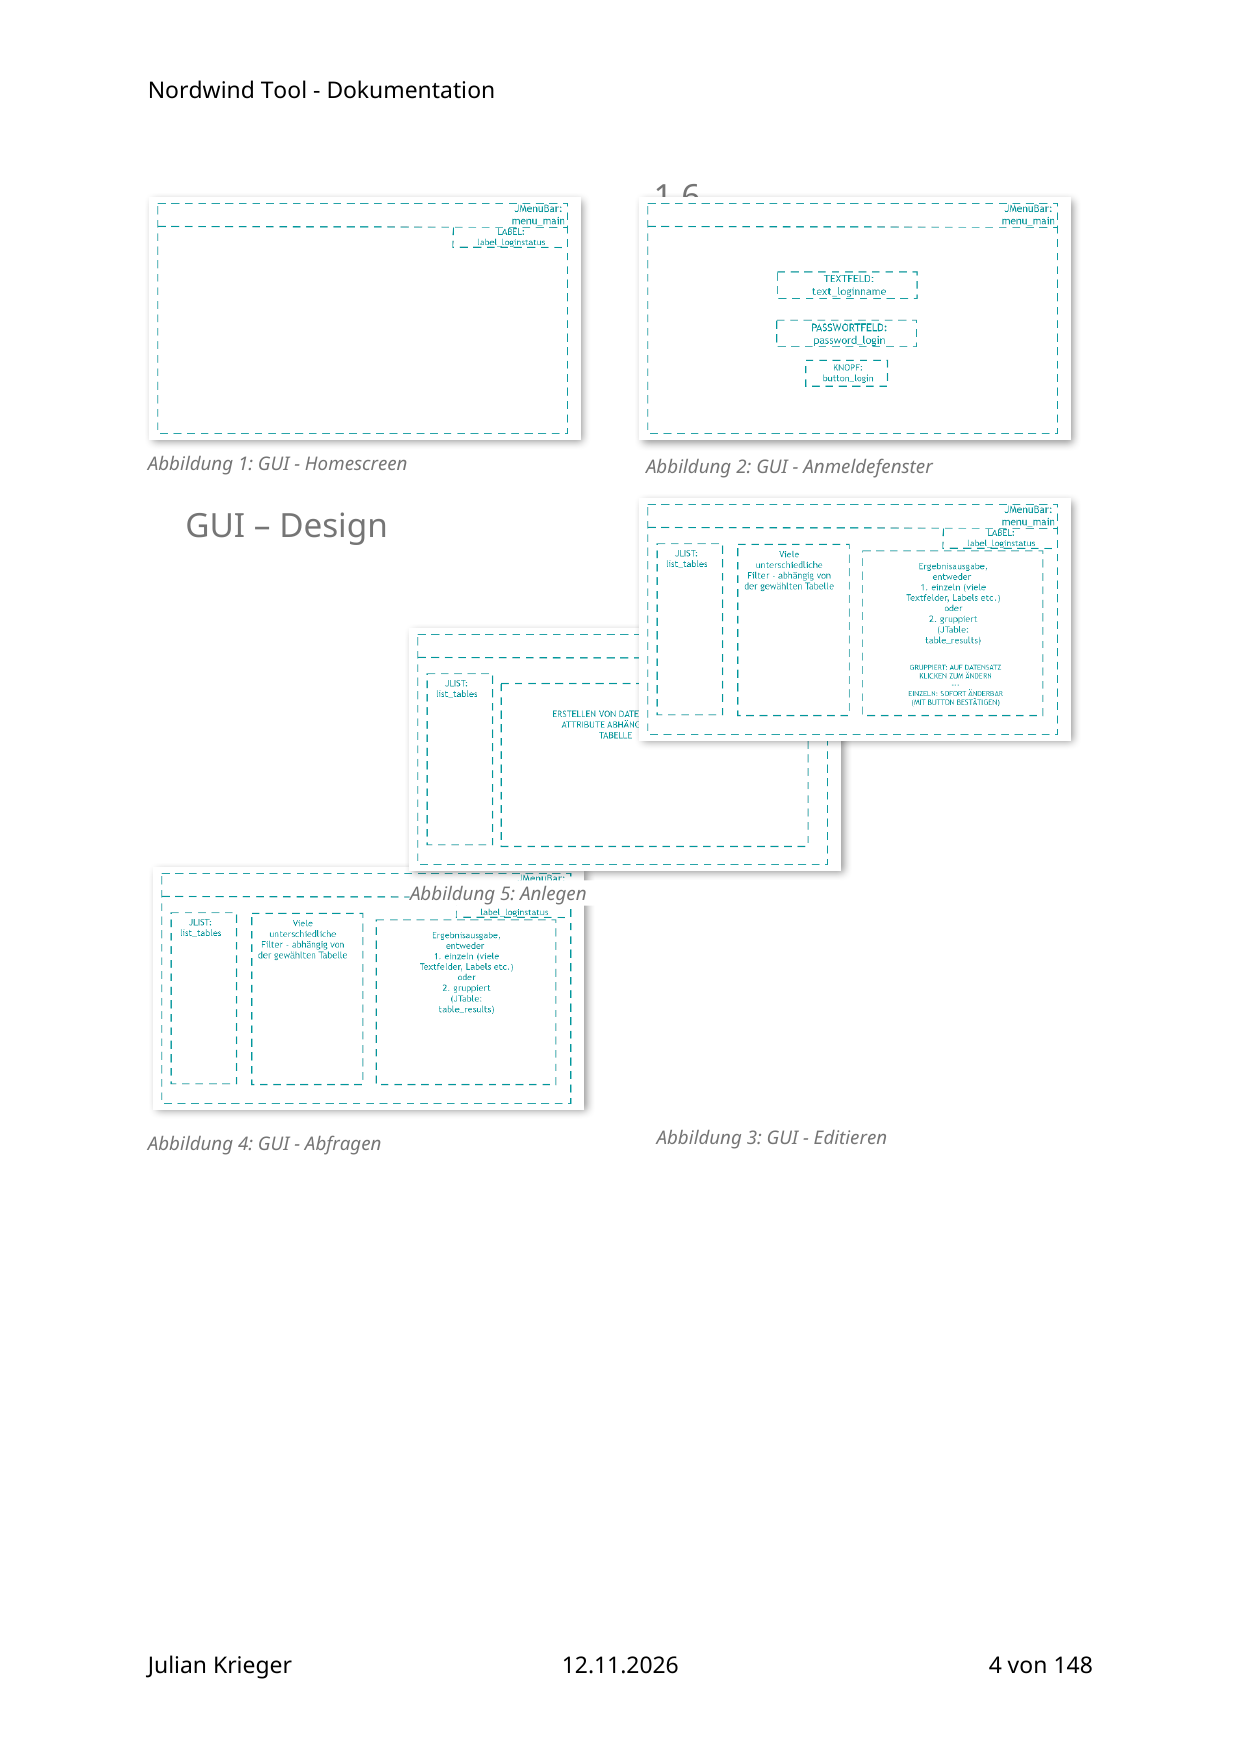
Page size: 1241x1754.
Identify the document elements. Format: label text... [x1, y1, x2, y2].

picture [153, 498, 1071, 1110]
picture [149, 197, 581, 440]
picture [639, 197, 1071, 440]
